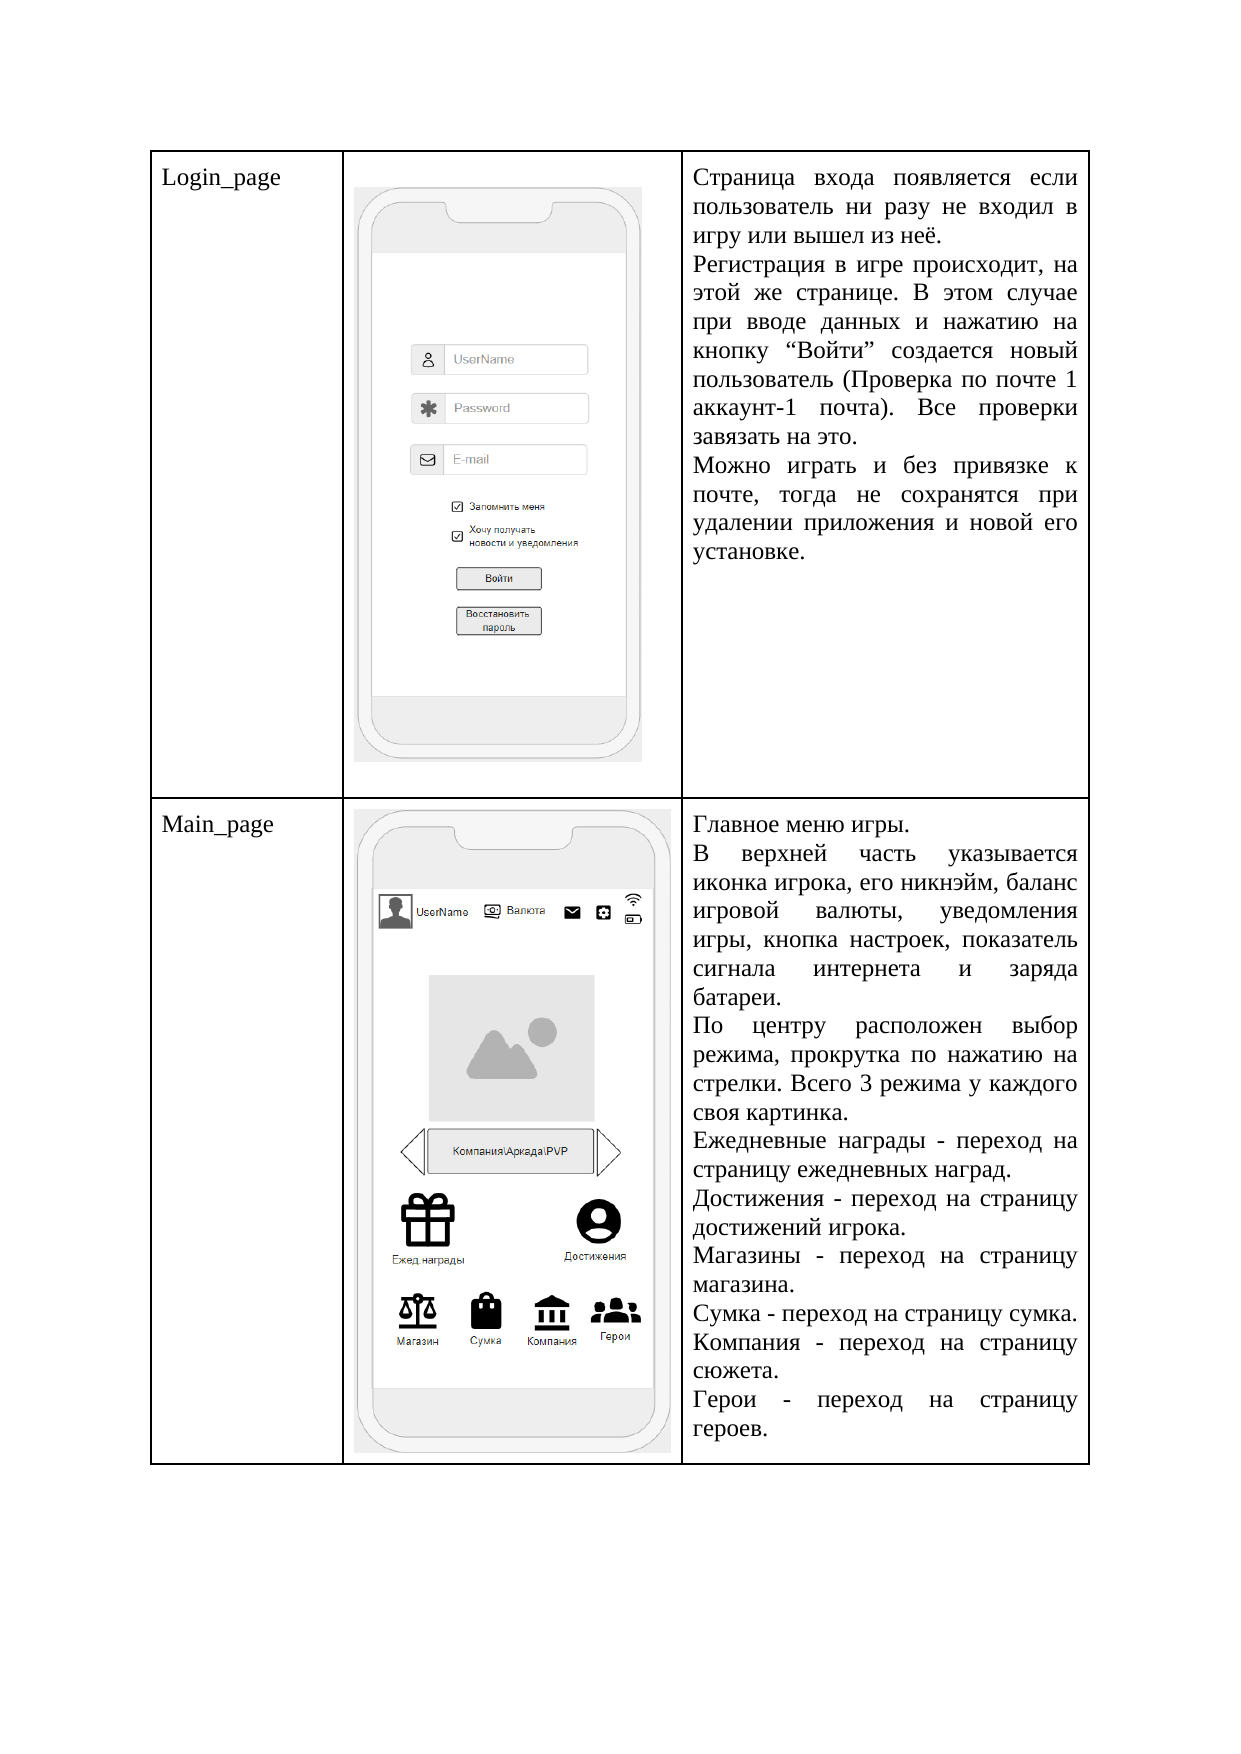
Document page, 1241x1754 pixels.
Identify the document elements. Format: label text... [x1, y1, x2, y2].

picture [353, 809, 671, 1453]
picture [353, 187, 642, 762]
table_cell Главное меню игры. В верхней часть указывается иконка игрока, его никнэйм, баланс игровой валюты, уведомления игры, кнопка настроек, показатель сигнала интернета и заряда батареи. По центру расположен выбор режима, прокрутка по нажатию на стрелки. Всего 3 режима у каждого своя картинка. Ежедневные награды - переход на страницу ежедневных наград. Достижения - переход на страницу достижений игрока. Магазины - переход на страницу магазина. Сумка - переход на страницу сумка. Компания - переход на страницу сюжета. Герои - переход на страницу героев. [683, 799, 1088, 1463]
table_cell Main_page [152, 799, 342, 1463]
table_cell [344, 799, 681, 1463]
table_cell [344, 152, 681, 797]
table_cell Login_page [152, 152, 342, 797]
table_cell Страница входа появляется если пользователь ни разу не входил в игру или вышел из неё. Регистрация в игре происходит, на этой же странице. В этом случае при вводе данных и нажатию на кнопку “Войти” создается новый пользователь (Проверка по почте 1 аккаунт-1 почта). Все проверки завязать на это. Можно играть и без привязке к почте, тогда не сохранятся при удалении приложения и новой его установке. [683, 152, 1088, 797]
